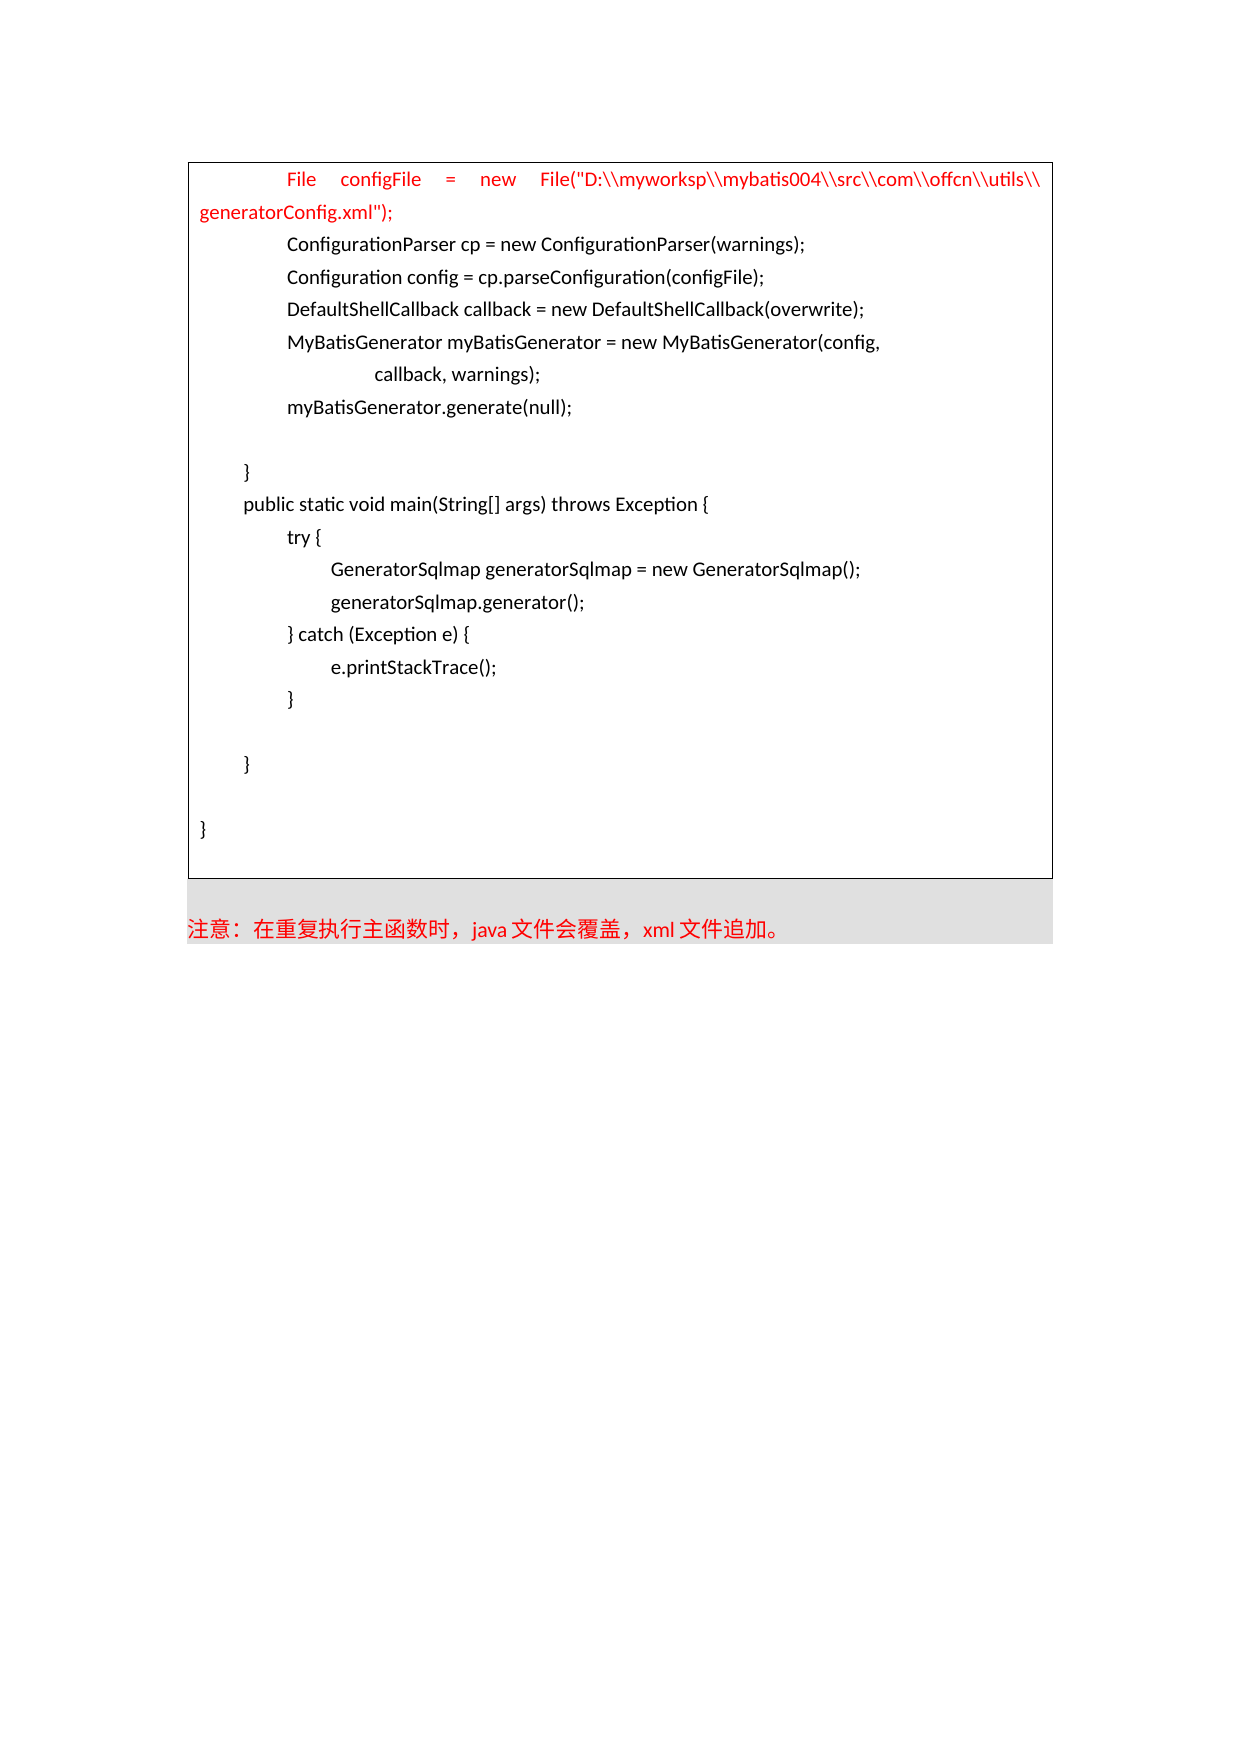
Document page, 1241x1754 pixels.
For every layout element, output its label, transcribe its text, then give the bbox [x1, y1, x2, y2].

text 注意：在重复执行主函数时，java文件会覆盖，xml文件追加。 [187, 912, 1053, 944]
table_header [189, 163, 1052, 878]
